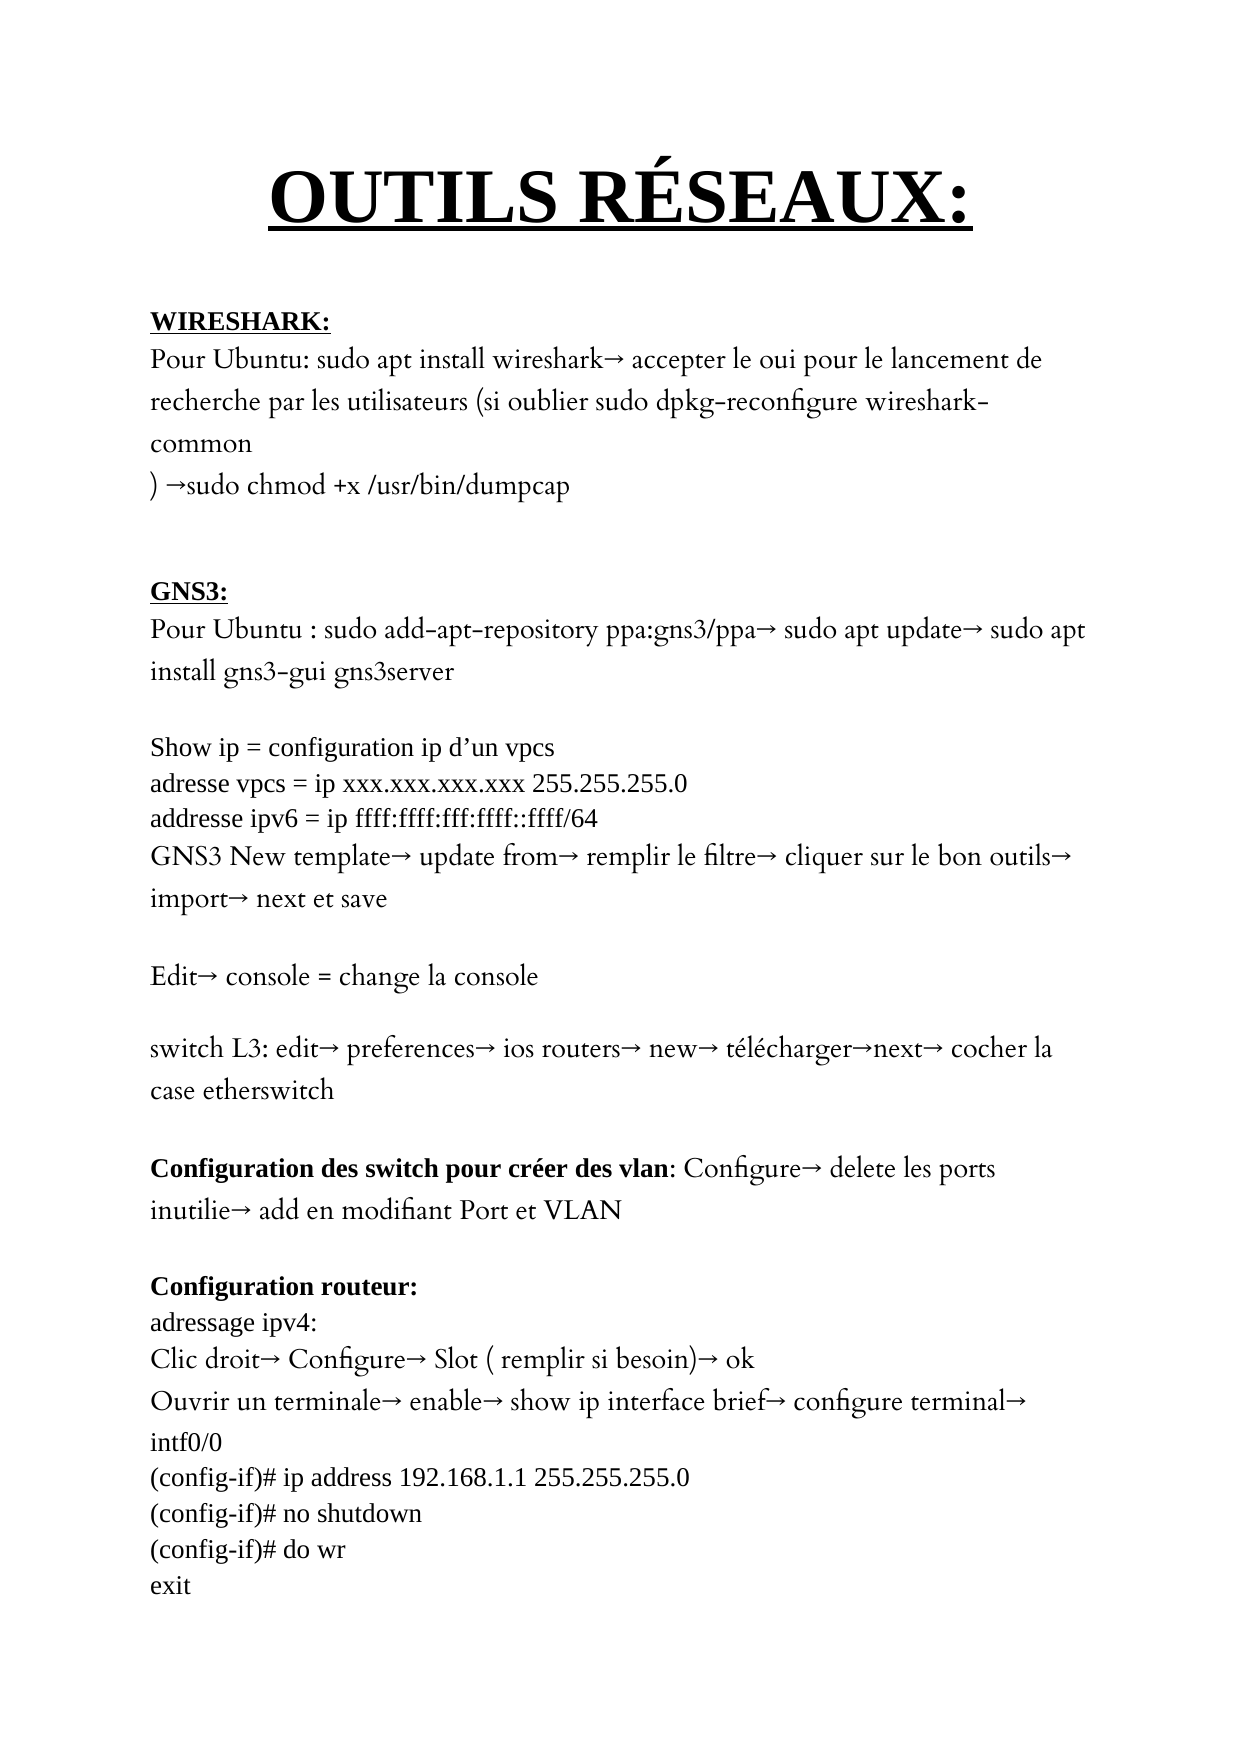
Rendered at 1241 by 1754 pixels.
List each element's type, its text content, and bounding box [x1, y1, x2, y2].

title OUTILS RÉSEAUX: [150, 150, 1090, 239]
text switch L3: edit→ preferences→ ios routers→ new→ télécharger→next→ cocher la case etherswitch [150, 1030, 1090, 1109]
text Ouvrir un terminale→ enable→ show ip interface brief→ configure terminal→ [150, 1384, 1090, 1420]
text GNS3: [150, 575, 1090, 607]
text Clic droit→ Configure→ Slot ( remplir si besoin)→ ok [150, 1342, 1090, 1378]
text exit [150, 1569, 1090, 1600]
text ) →sudo chmod +x /usr/bin/dumpcap [150, 467, 1090, 504]
text (config-if)# no shutdown [150, 1497, 1090, 1528]
text adressage ipv4: [150, 1306, 1090, 1337]
text Pour Ubuntu : sudo add-apt-repository ppa:gns3/ppa→ sudo apt update→ sudo apt install gns3-gui gns3server [150, 611, 1090, 690]
text Configuration routeur: [150, 1270, 1090, 1301]
text WIRESHARK: [150, 305, 1090, 337]
text intf0/0 [150, 1426, 1090, 1457]
text Pour Ubuntu: sudo apt install wireshark→ accepter le oui pour le lancement de recherche par les utilisateurs (si oublier sudo dpkg-reconfigure wireshark-common [150, 341, 1090, 462]
text addresse ipv6 = ip ffff:ffff:fff:ffff::ffff/64 [150, 802, 1090, 834]
text adresse vpcs = ip xxx.xxx.xxx.xxx 255.255.255.0 [150, 767, 1090, 798]
text (config-if)# ip address 192.168.1.1 255.255.255.0 [150, 1462, 1090, 1493]
text (config-if)# do wr [150, 1533, 1090, 1564]
text GNS3 New template→ update from→ remplir le filtre→ cliquer sur le bon outils→ import→ next et save [150, 838, 1090, 917]
text Show ip = configuration ip d’un vpcs [150, 731, 1090, 762]
text Configuration des switch pour créer des vlan: Configure→ delete les ports inutilie→ add en modifiant Port et VLAN [150, 1150, 1090, 1229]
text Edit→ console = change la console [150, 958, 1090, 995]
